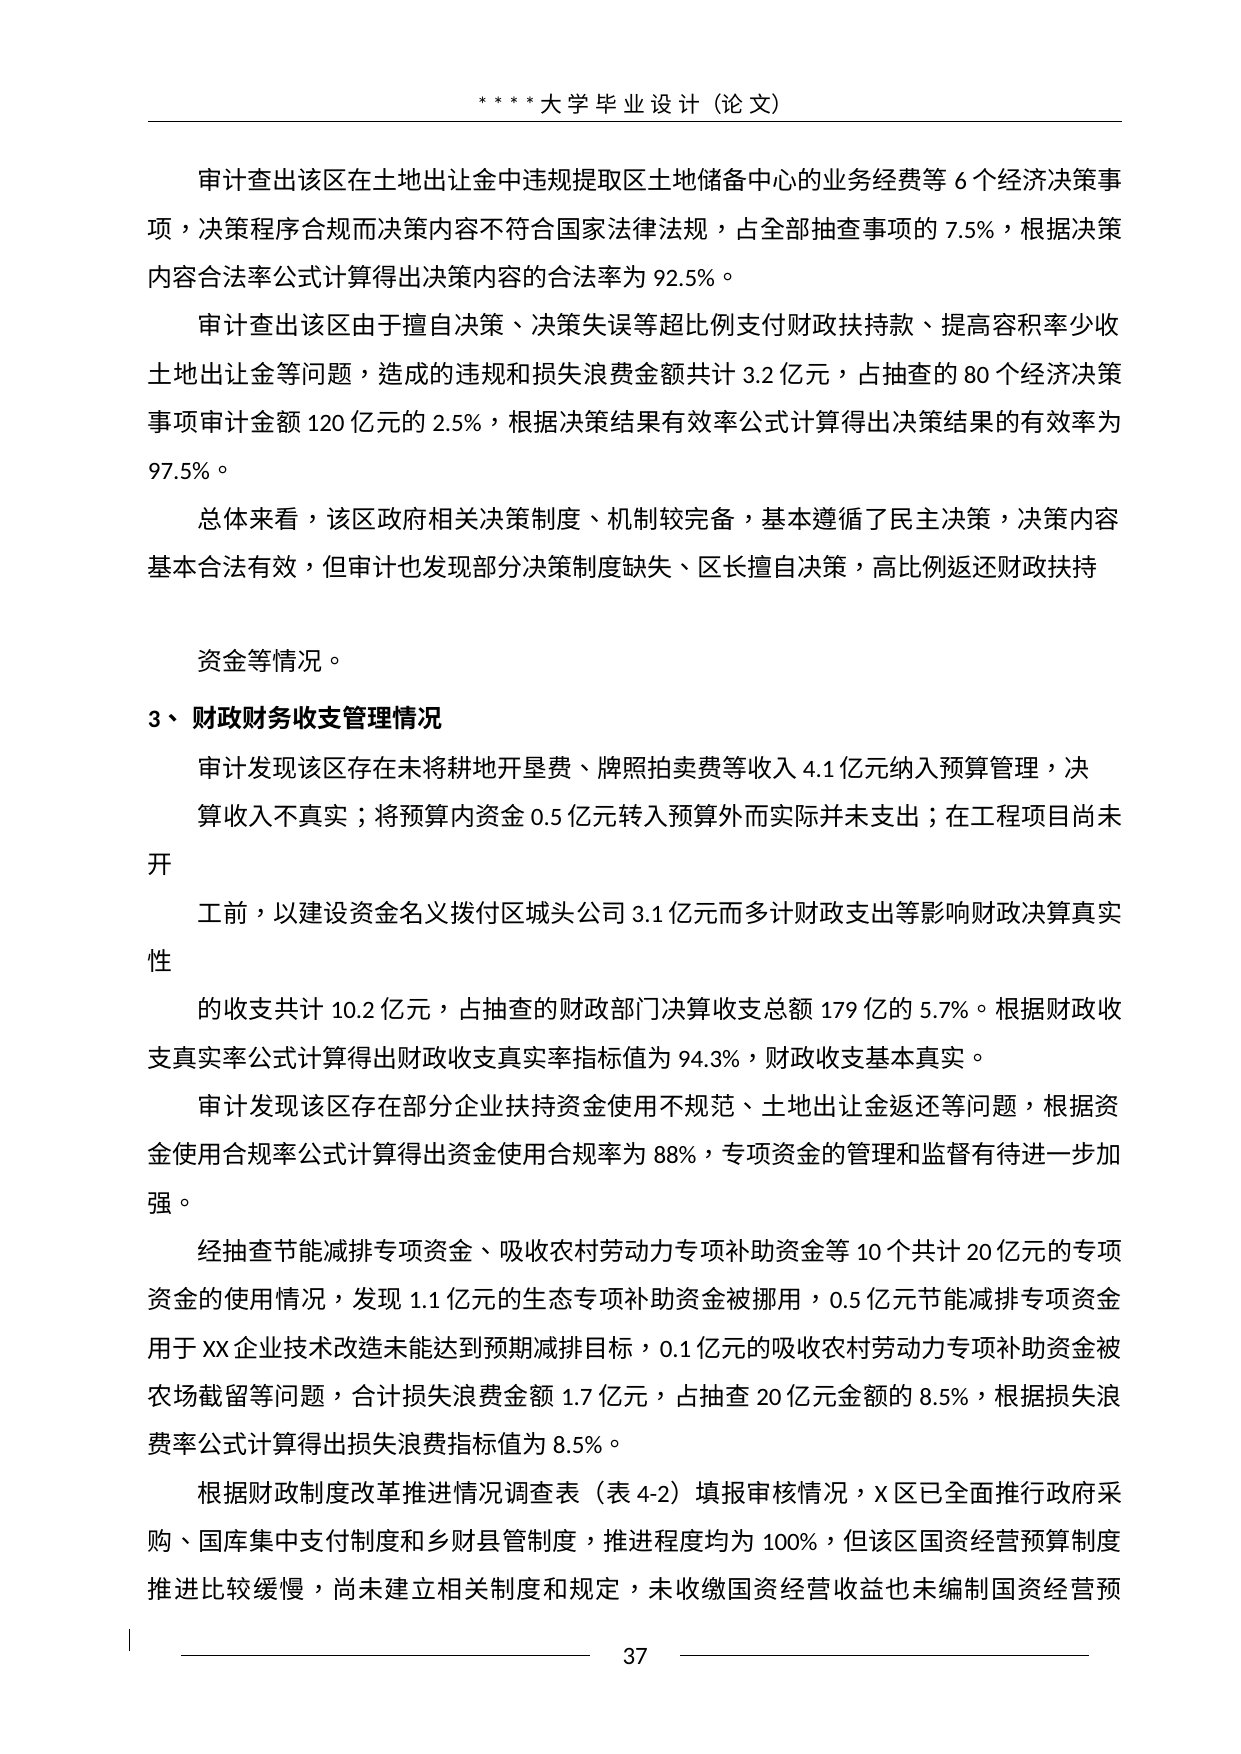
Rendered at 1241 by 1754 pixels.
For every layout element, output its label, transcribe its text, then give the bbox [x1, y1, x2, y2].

text 资金等情况。 [148, 628, 1122, 677]
text 的收支共计10.2亿元，占抽查的财政部门决算收支总额179亿的5.7%。根据财政收支真实率公式计算得出财政收支真实率指标值为94.3%，财政收支基本真实。 [148, 977, 1122, 1073]
text 审计发现该区存在部分企业扶持资金使用不规范、土地出让金返还等问题，根据资金使用合规率公式计算得出资金使用合规率为88%，专项资金的管理和监督有待进一步加强。 [148, 1073, 1122, 1218]
text 审计发现该区存在未将耕地开垦费、牌照拍卖费等收入4.1亿元纳入预算管理，决 [148, 735, 1122, 783]
text 经抽查节能减排专项资金、吸收农村劳动力专项补助资金等10个共计20亿元的专项资金的使用情况，发现1.1亿元的生态专项补助资金被挪用，0.5亿元节能减排专项资金用于XX企业技术改造未能达到预期减排目标，0.1亿元的吸收农村劳动力专项补助资金被农场截留等问题，合计损失浪费金额1.7亿元，占抽查20亿元金额的8.5%，根据损失浪费率公式计算得出损失浪费指标值为8.5%。 [148, 1218, 1122, 1460]
text 审计查出该区由于擅自决策、决策失误等超比例支付财政扶持款、提高容积率少收土地出让金等问题，造成的违规和损失浪费金额共计3.2亿元，占抽查的80个经济决策事项审计金额120亿元的2.5%，根据决策结果有效率公式计算得出决策结果的有效率为97.5%。 [148, 293, 1122, 486]
text 工前，以建设资金名义拨付区城头公司3.1亿元而多计财政支出等影响财政决算真实性 [148, 880, 1122, 977]
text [148, 1460, 1122, 1605]
text 审计查出该区在土地出让金中违规提取区土地储备中心的业务经费等6个经济决策事项，决策程序合规而决策内容不符合国家法律法规，占全部抽查事项的7.5%，根据决策内容合法率公式计算得出决策内容的合法率为92.5%。 [148, 148, 1122, 293]
subtitle 3、 财政财务收支管理情况 [148, 701, 1122, 735]
text 算收入不真实；将预算内资金0.5亿元转入预算外而实际并未支出；在工程项目尚未开 [148, 783, 1122, 880]
text 总体来看，该区政府相关决策制度、机制较完备，基本遵循了民主决策，决策内容基本合法有效，但审计也发现部分决策制度缺失、区长擅自决策，高比例返还财政扶持 [148, 486, 1122, 583]
